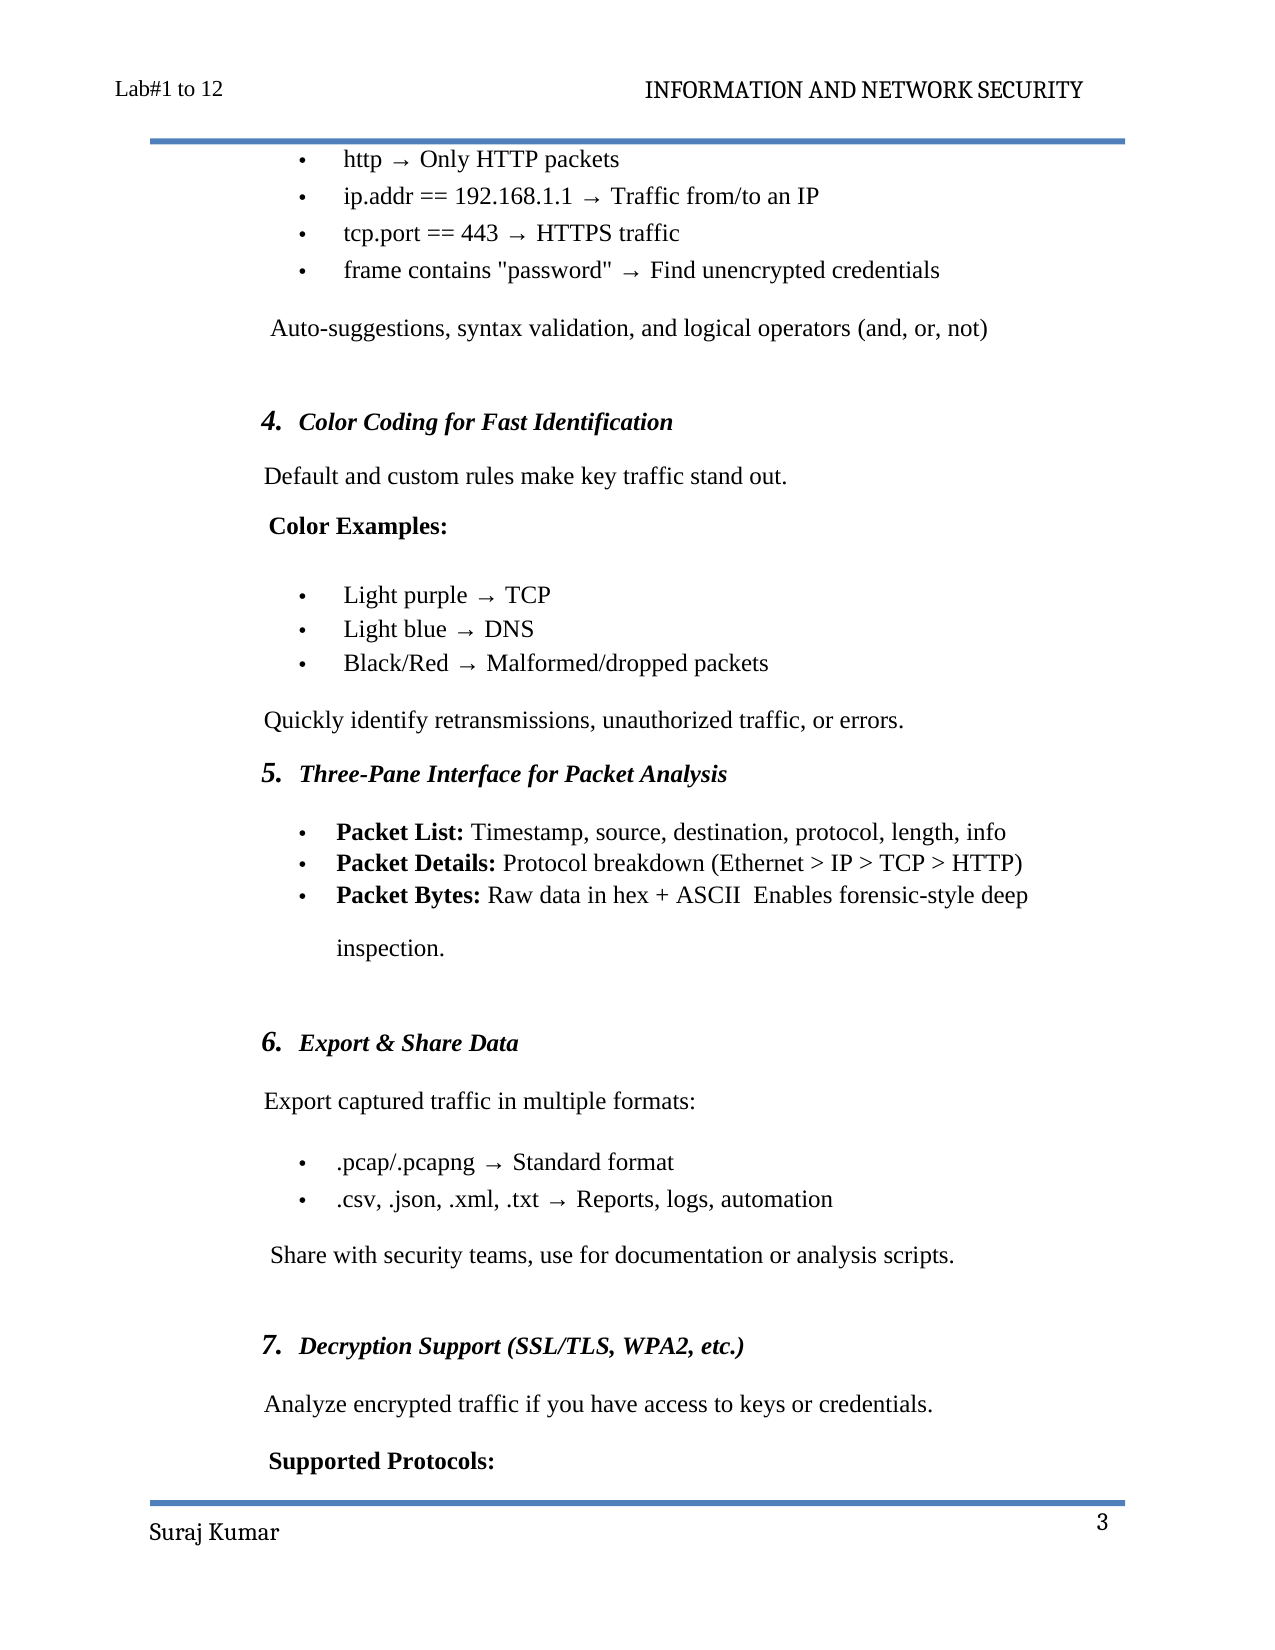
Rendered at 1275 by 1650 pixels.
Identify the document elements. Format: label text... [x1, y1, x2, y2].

text Auto-suggestions, syntax validation, and logical operators (and, or, not) [263, 313, 1111, 342]
list Decryption Support (SSL/TLS, WPA2, etc.) [261, 1327, 1125, 1361]
list Packet Bytes: Raw data in hex + ASCII Enables forensic-style deep inspection. [298, 880, 1111, 962]
text Export captured traffic in multiple formats: [263, 1086, 1111, 1114]
text Default and custom rules make key traffic stand out. [263, 461, 1111, 489]
list Packet List: Timestamp, source, destination, protocol, length, info [298, 817, 1111, 846]
list tcp.port == 443 → HTTPS traffic [298, 218, 1111, 247]
list Packet Details: Protocol breakdown (Ethernet > IP > TCP > HTTP) [298, 848, 1111, 877]
list Light blue → DNS [298, 614, 1111, 643]
list Color Coding for Fast Identification [261, 403, 1125, 436]
text Analyze encrypted traffic if you have access to keys or credentials. [263, 1389, 1111, 1418]
list ip.addr == 192.168.1.1 → Traffic from/to an IP [298, 181, 1111, 210]
list frame contains "password" → Find unencrypted credentials [298, 255, 1111, 284]
list http → Only HTTP packets [298, 144, 1111, 172]
list .csv, .json, .xml, .txt → Reports, logs, automation [298, 1184, 1122, 1212]
text Share with security teams, use for documentation or analysis scripts. [263, 1241, 1111, 1269]
list Export & Share Data [261, 1024, 1125, 1057]
list .pcap/.pcapng → Standard format [298, 1147, 1122, 1175]
list Light purple → TCP [298, 581, 1111, 609]
text Color Examples: [262, 511, 1125, 540]
text Quickly identify retransmissions, unauthorized traffic, or errors. [263, 705, 1111, 734]
text Supported Protocols: [262, 1446, 1125, 1474]
list Three-Pane Interface for Packet Analysis [261, 755, 1125, 789]
list Black/Red → Malformed/dropped packets [298, 648, 1111, 677]
